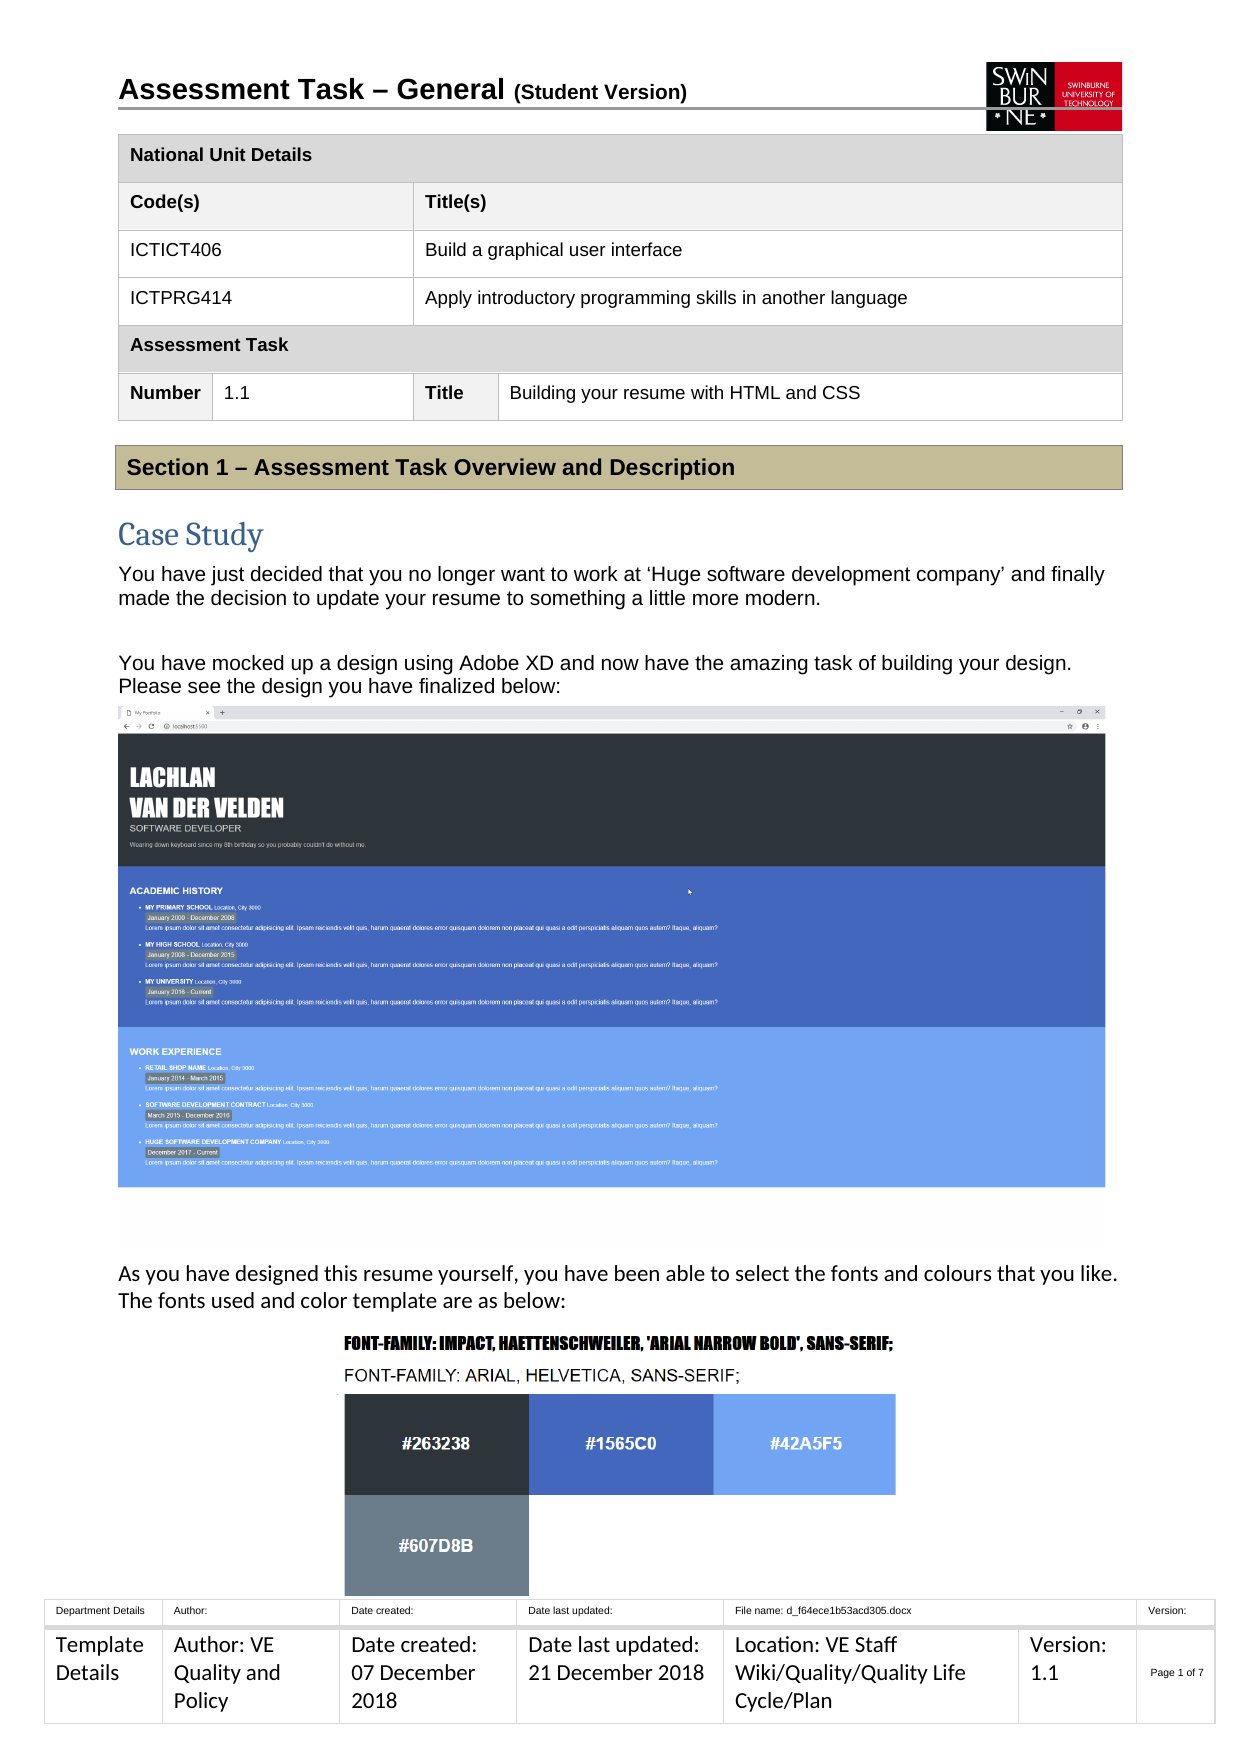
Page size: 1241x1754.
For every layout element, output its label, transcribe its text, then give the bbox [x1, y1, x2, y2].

picture [118, 706, 1106, 1251]
text You have just decided that you no longer want to work at ‘Huge software development company’ and finally made the decision to update your resume to something a little more modern. [118, 562, 1122, 610]
picture [337, 1323, 903, 1596]
subtitle Case Study [118, 515, 1122, 553]
table_header Section 1 – Assessment Task Overview and Description [116, 446, 1122, 489]
picture [986, 62, 1123, 131]
text You have mocked up a design using Adobe XD and now have the amazing task of building your design. Please see the design you have finalized below: [118, 650, 1122, 698]
text As you have designed this resume yourself, you have been able to select the fonts and colours that you like. The fonts used and color template are as below: [118, 1259, 1122, 1315]
